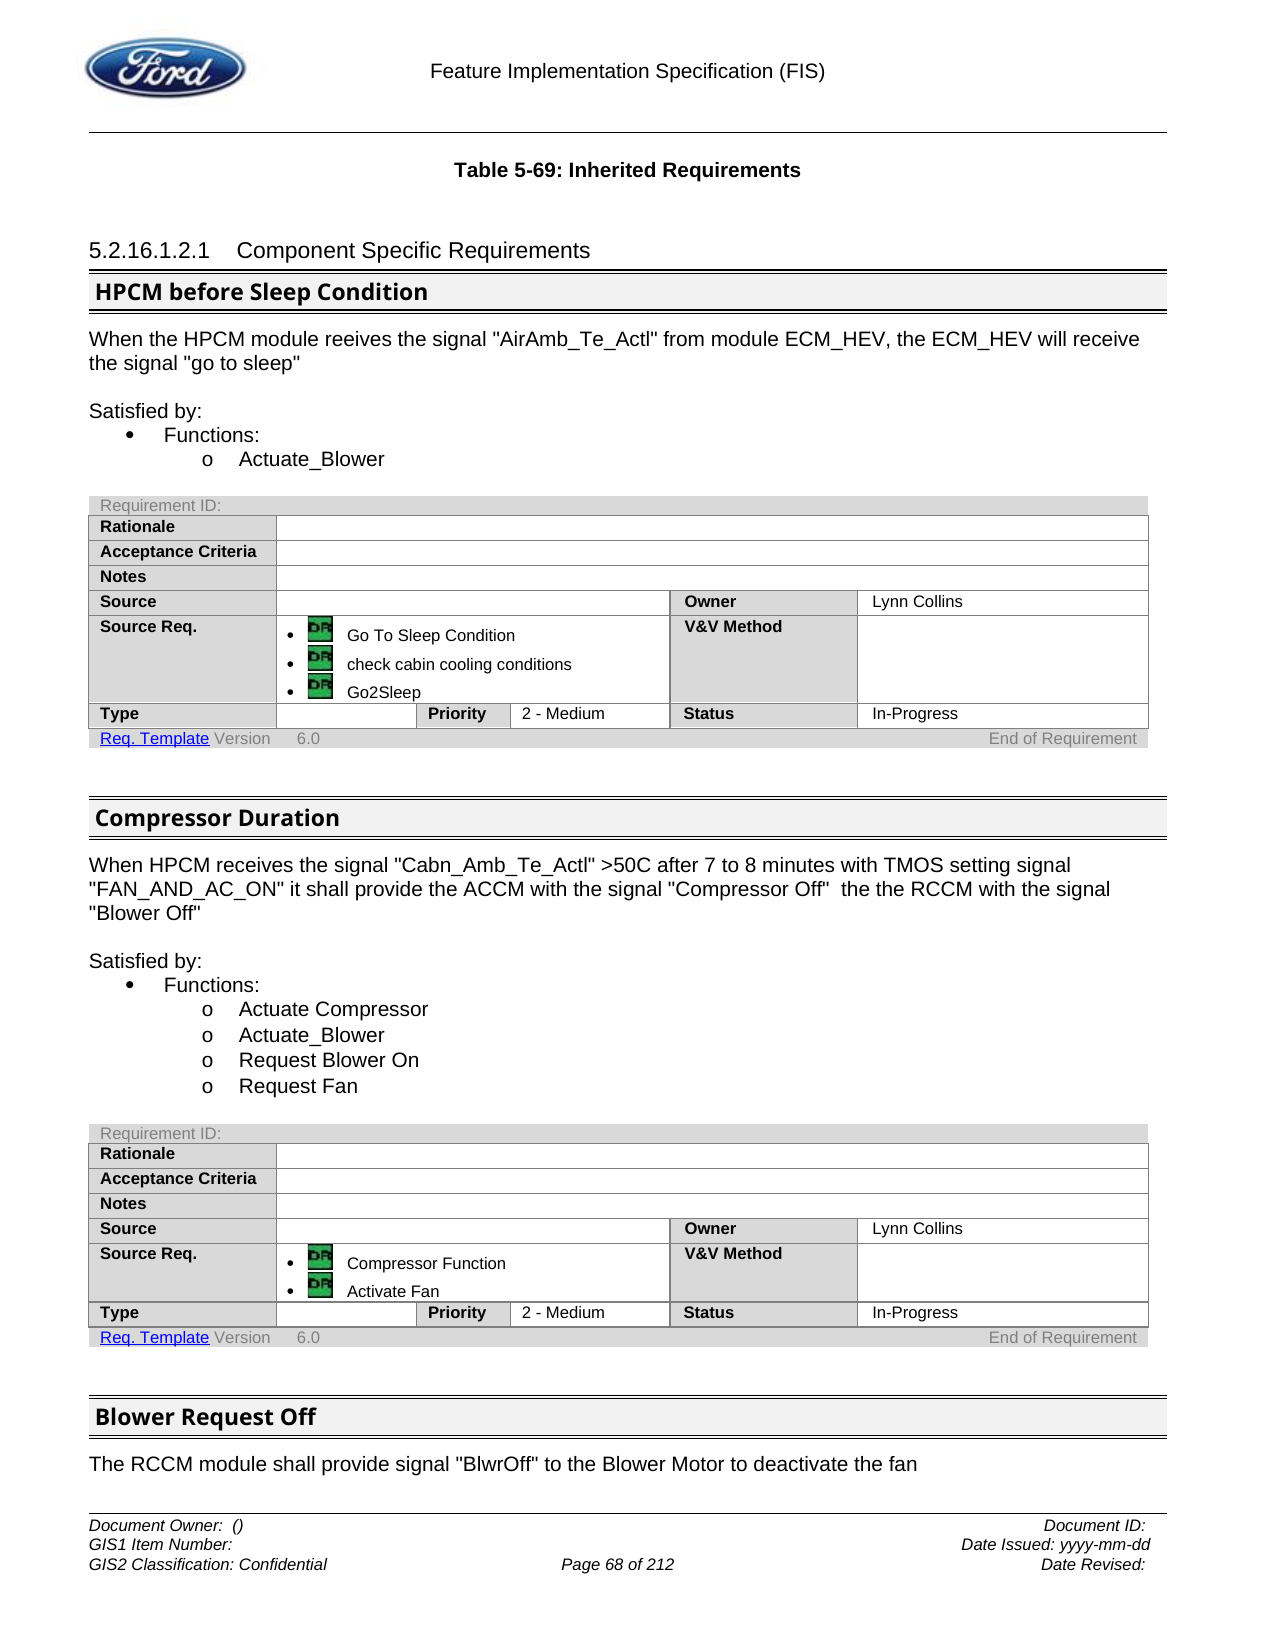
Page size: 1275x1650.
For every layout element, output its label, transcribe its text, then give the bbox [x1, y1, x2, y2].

text When HPCM receives the signal "Cabn_Amb_Te_Actl" >50C after 7 to 8 minutes with TMOS setting signal "FAN_AND_AC_ON" it shall provide the ACCM with the signal "Compressor Off" the the RCCM with the signal "Blower Off" [89, 853, 1167, 925]
picture [65, 18, 266, 119]
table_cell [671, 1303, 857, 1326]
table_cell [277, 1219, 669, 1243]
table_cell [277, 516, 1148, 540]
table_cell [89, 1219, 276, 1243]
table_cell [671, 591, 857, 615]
picture [307, 645, 333, 671]
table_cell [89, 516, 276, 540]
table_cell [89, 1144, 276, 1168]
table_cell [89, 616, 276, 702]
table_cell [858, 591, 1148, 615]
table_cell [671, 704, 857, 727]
list Request Blower On [201, 1048, 1167, 1074]
list Actuate Compressor [201, 997, 1167, 1022]
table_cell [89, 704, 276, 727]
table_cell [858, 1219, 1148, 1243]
text The RCCM module shall provide signal "BlwrOff" to the Blower Motor to deactivate the fan [89, 1452, 1167, 1476]
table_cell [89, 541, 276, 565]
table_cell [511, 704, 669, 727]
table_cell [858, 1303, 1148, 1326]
text Satisfied by: [89, 949, 1167, 973]
picture [307, 616, 333, 642]
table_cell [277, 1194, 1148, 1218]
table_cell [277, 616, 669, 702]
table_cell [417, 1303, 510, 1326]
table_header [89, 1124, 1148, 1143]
list Request Fan [201, 1074, 1167, 1100]
text Satisfied by: [89, 398, 1167, 422]
text Table 5-6: Inherited Requirements [89, 157, 1167, 181]
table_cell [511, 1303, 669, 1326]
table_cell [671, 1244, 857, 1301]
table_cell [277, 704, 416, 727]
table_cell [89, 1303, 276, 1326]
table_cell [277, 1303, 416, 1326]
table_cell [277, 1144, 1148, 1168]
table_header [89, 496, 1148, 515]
list Actuate_Blower [201, 1022, 1167, 1048]
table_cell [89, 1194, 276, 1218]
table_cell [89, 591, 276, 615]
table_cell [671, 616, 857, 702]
text HPCM before Sleep Condition [89, 274, 1167, 309]
picture [307, 1272, 333, 1298]
list Functions: [126, 973, 1167, 997]
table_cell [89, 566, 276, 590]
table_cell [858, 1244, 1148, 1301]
picture [307, 1244, 333, 1270]
text Compressor Duration [89, 800, 1167, 836]
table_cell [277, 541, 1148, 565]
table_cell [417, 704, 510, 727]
text Blower Request Off [89, 1399, 1167, 1435]
list Actuate_Blower [201, 446, 1167, 472]
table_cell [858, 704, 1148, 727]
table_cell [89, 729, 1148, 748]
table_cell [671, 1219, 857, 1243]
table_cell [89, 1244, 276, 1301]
text When the HPCM module reeives the signal "AirAmb_Te_Actl" from module ECM_HEV, the ECM_HEV will receive the signal "go to sleep" [89, 327, 1167, 374]
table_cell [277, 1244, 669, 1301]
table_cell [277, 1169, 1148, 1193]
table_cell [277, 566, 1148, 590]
subtitle Component Specific Requirements [89, 237, 1167, 263]
list Functions: [126, 422, 1167, 446]
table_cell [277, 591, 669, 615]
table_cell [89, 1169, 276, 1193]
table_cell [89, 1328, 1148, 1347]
picture [307, 673, 333, 699]
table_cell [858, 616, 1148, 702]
